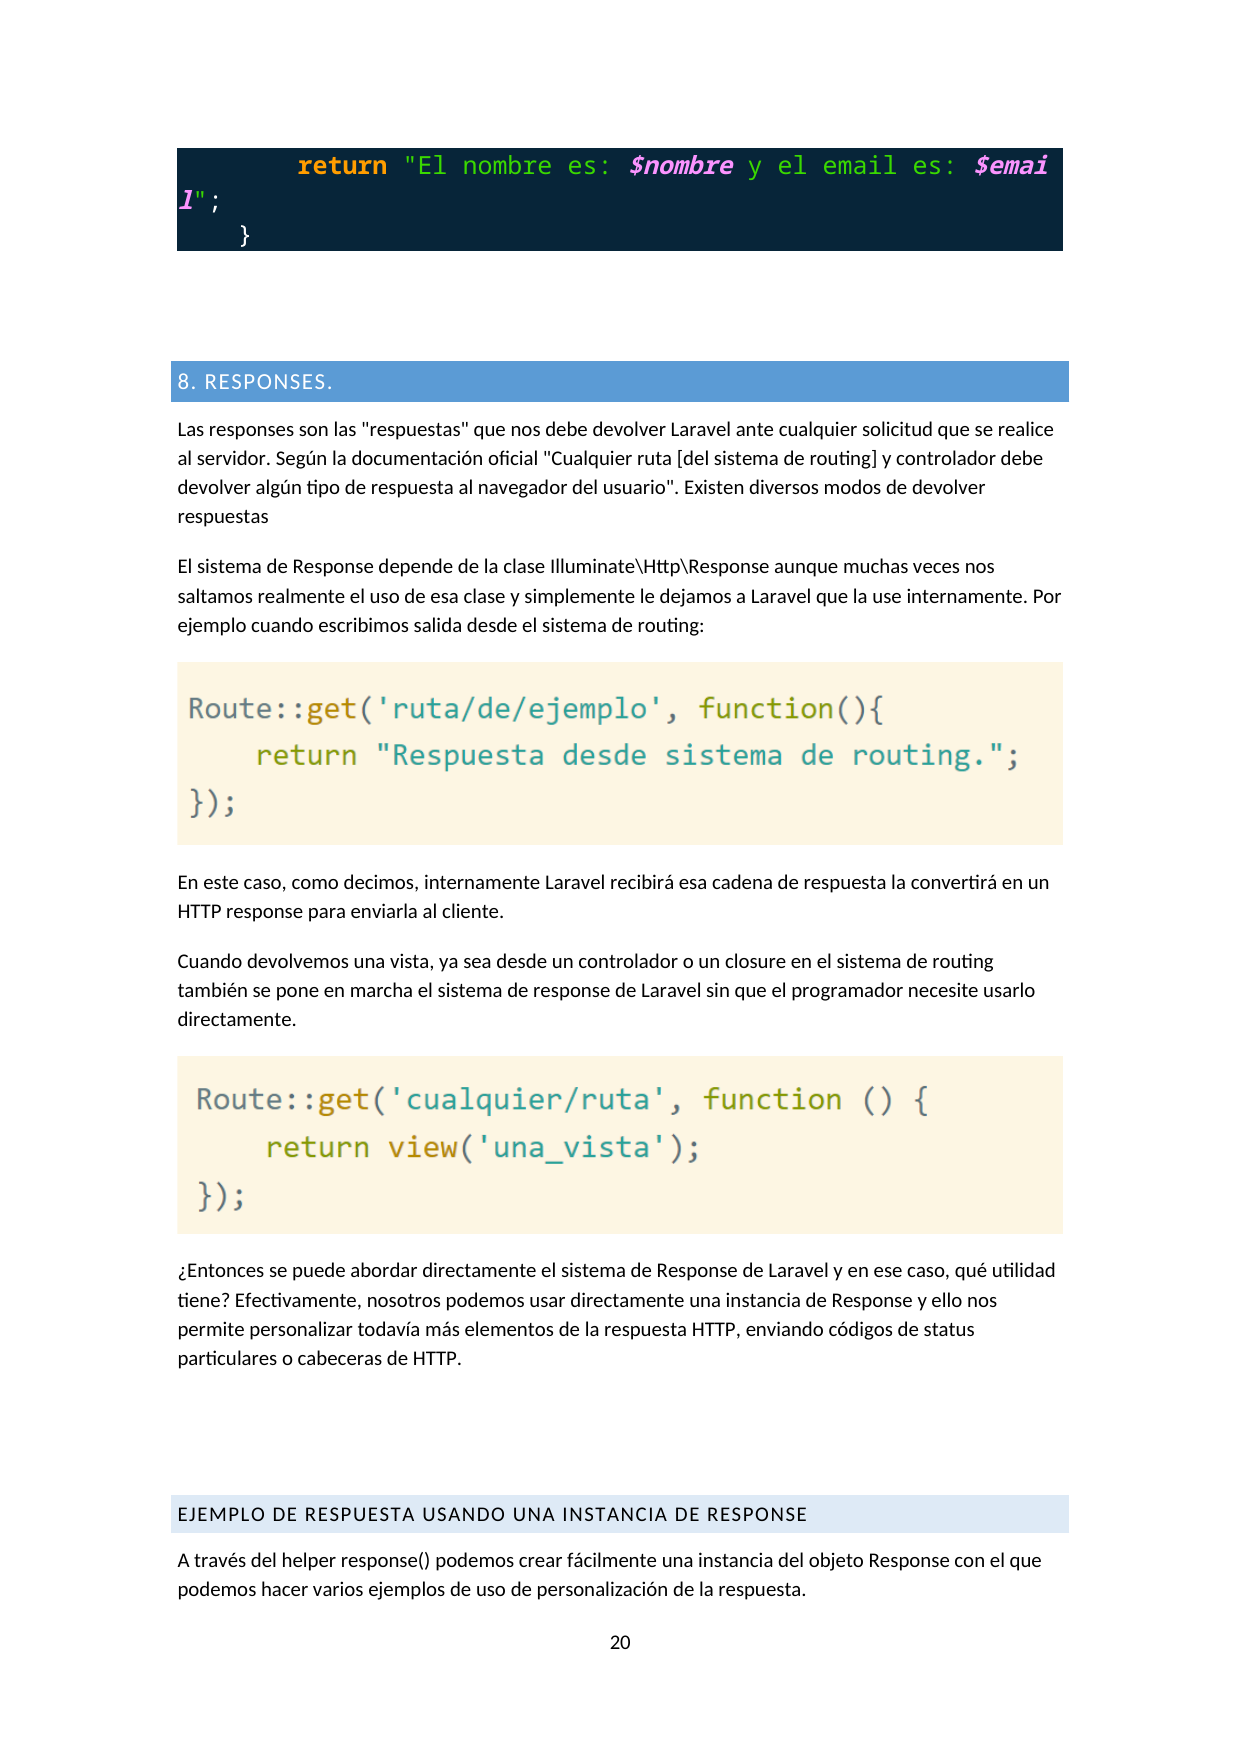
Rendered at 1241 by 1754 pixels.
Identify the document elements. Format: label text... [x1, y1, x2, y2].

text Cuando devolvemos una vista, ya sea desde un controlador o un closure en el sistema de routing también se pone en marcha el sistema de response de Laravel sin que el programador necesite usarlo directamente. [177, 948, 1063, 1032]
text En este caso, como decimos, internamente Laravel recibirá esa cadena de respuesta la convertirá en un HTTP response para enviarla al cliente. [177, 869, 1063, 924]
picture [177, 662, 1063, 845]
text A través del helper response() podemos crear fácilmente una instancia del objeto Response con el que podemos hacer varios ejemplos de uso de personalización de la respuesta. [177, 1547, 1063, 1602]
text } [177, 216, 1063, 251]
subtitle Ejemplo de respuesta usando una instancia de Response [177, 1501, 1063, 1527]
text ¿Entonces se puede abordar directamente el sistema de Response de Laravel y en ese caso, qué utilidad tiene? Efectivamente, nosotros podemos usar directamente una instancia de Response y ello nos permite personalizar todavía más elementos de la respuesta HTTP, enviando códigos de status particulares o cabeceras de HTTP. [177, 1258, 1063, 1371]
text Las responses son las "respuestas" que nos debe devolver Laravel ante cualquier solicitud que se realice al servidor. Según la documentación oficial "Cualquier ruta [del sistema de routing] y controlador debe devolver algún tipo de respuesta al navegador del usuario". Existen diversos modos de devolver respuestas [177, 416, 1063, 529]
text return "El nombre es: $nombre y el email es: $email"; [177, 148, 1063, 216]
text El sistema de Response depende de la clase Illuminate\Http\Response aunque muchas veces nos saltamos realmente el uso de esa clase y simplemente le dejamos a Laravel que la use internamente. Por ejemplo cuando escribimos salida desde el sistema de routing: [177, 554, 1063, 637]
subtitle 8. RESPONSES. [177, 368, 1063, 395]
picture [177, 1056, 1063, 1234]
